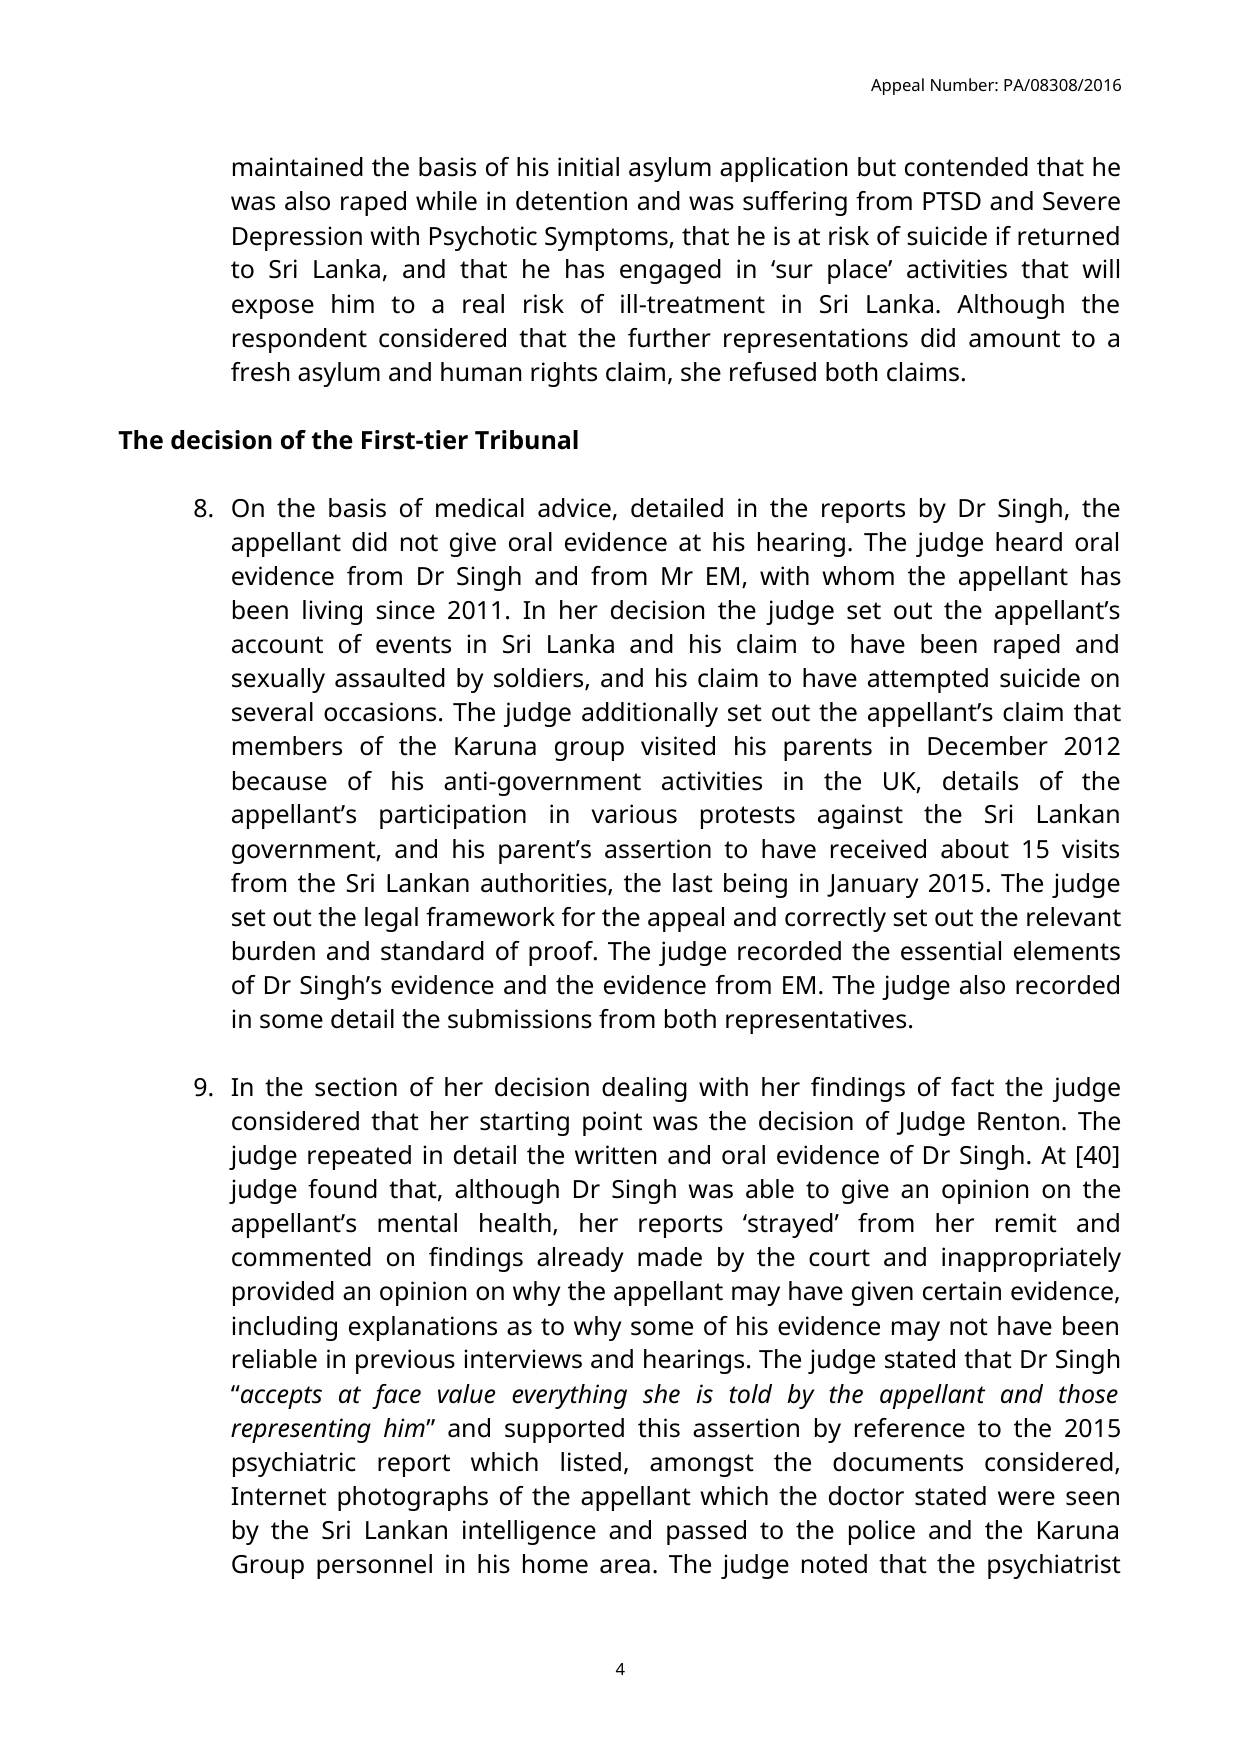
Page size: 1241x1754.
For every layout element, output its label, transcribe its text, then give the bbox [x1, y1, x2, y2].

list On the basis of medical advice, detailed in the reports by Dr Singh, the appellant did not give oral evidence at his hearing. The judge heard oral evidence from Dr Singh and from Mr EM, with whom the appellant has been living since 2011. In her decision the judge set out the appellant’s account of events in Sri Lanka and his claim to have been raped and sexually assaulted by soldiers, and his claim to have attempted suicide on several occasions. The judge additionally set out the appellant’s claim that members of the Karuna group visited his parents in December 2012 because of his anti-government activities in the UK, details of the appellant’s participation in various protests against the Sri Lankan government, and his parent’s assertion to have received about 15 visits from the Sri Lankan authorities, the last being in January 2015. The judge set out the legal framework for the appeal and correctly set out the relevant burden and standard of proof. The judge recorded the essential elements of Dr Singh’s evidence and the evidence from EM. The judge also recorded in some detail the submissions from both representatives. [193, 491, 1122, 1036]
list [193, 1070, 1122, 1581]
text The decision of the First-tier Tribunal [118, 422, 1122, 457]
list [193, 150, 1122, 388]
